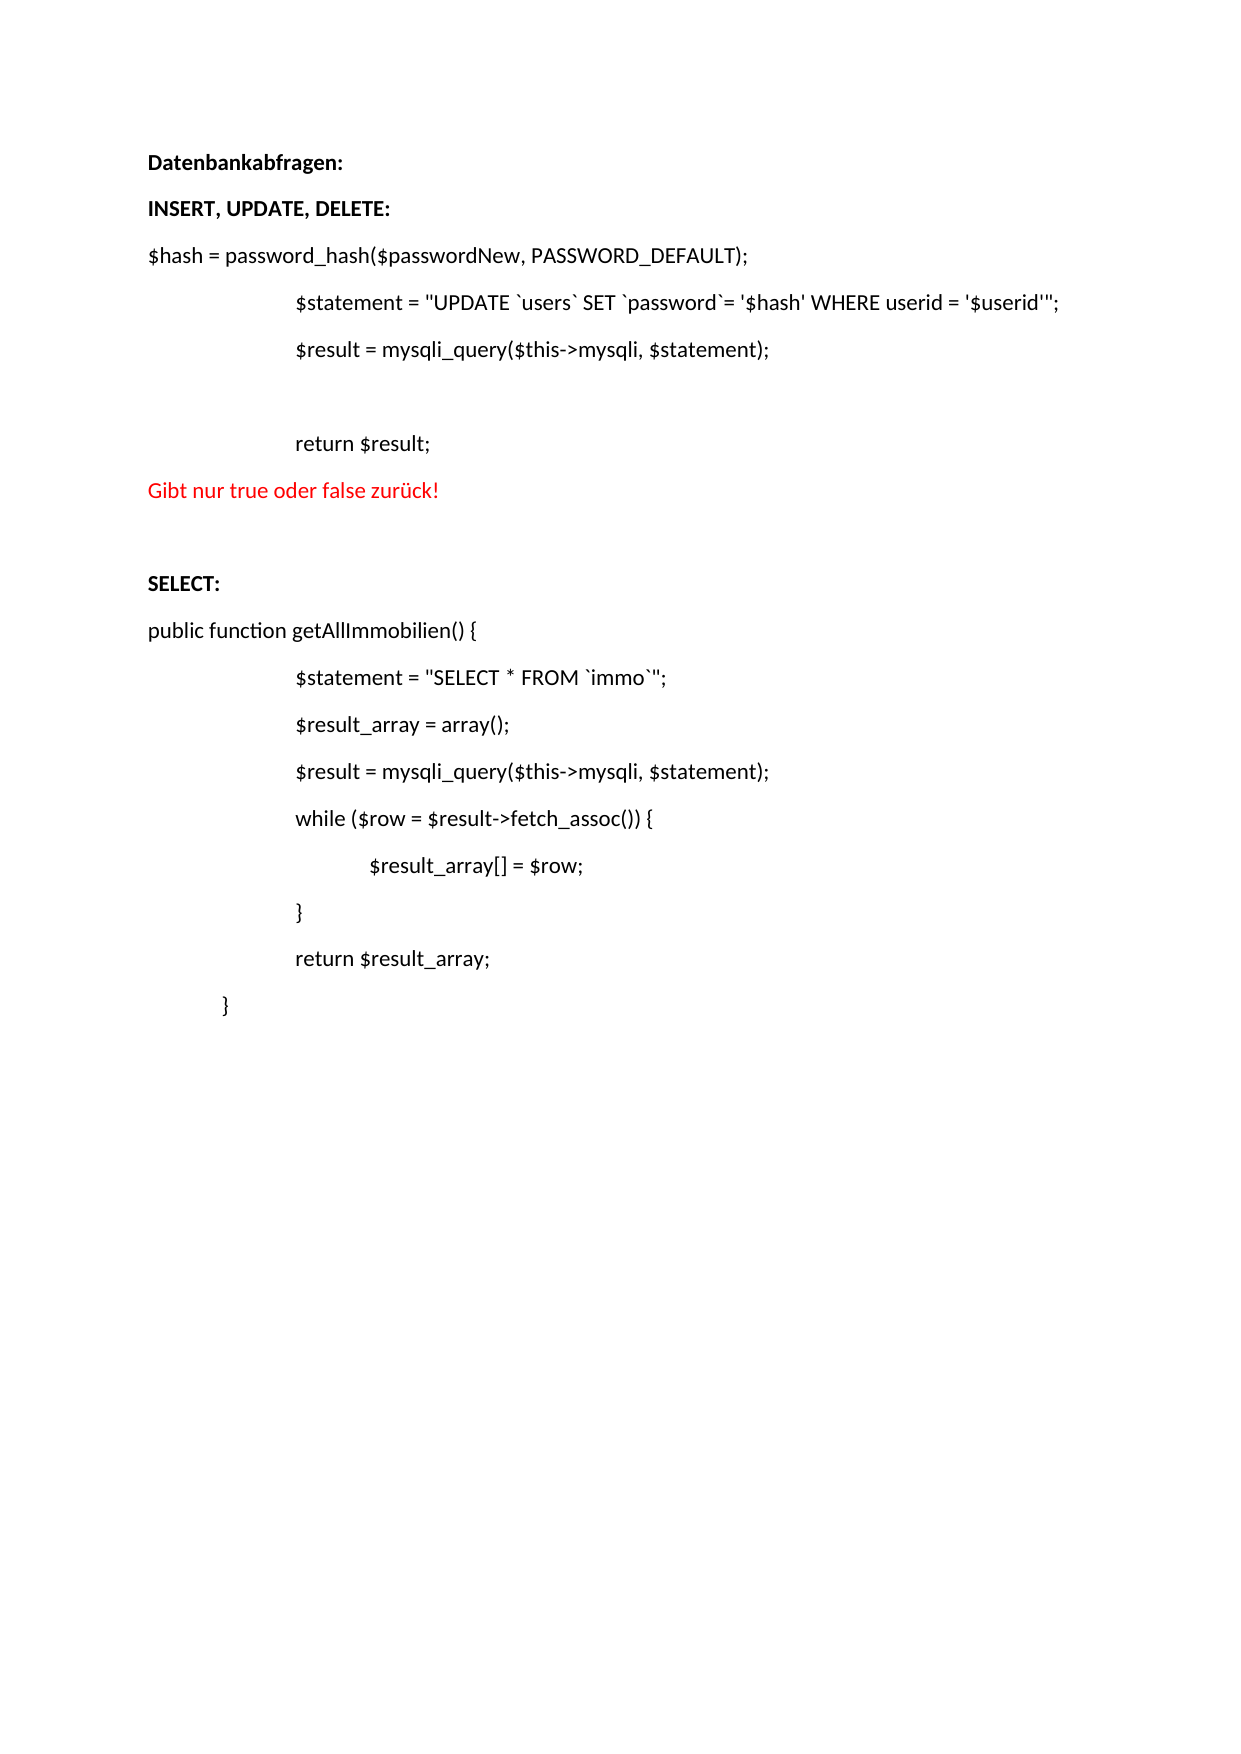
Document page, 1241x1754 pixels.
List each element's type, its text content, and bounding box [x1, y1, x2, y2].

text public function getAllImmobilien() { [148, 616, 1093, 644]
text $result_array[] = $row; [148, 851, 1093, 879]
text Datenbankabfragen: [148, 148, 1093, 176]
text return $result_array; [148, 944, 1093, 972]
text $result = mysqli_query($this->mysqli, $statement); [148, 335, 1093, 363]
text } [148, 898, 1093, 926]
text while ($row = $result->fetch_assoc()) { [148, 804, 1093, 832]
text Gibt nur true oder false zurück! [148, 476, 1093, 504]
text INSERT, UPDATE, DELETE: [148, 194, 1093, 222]
text $statement = "UPDATE `users` SET `password`= '$hash' WHERE userid = '$userid'"; [148, 288, 1093, 316]
text $result = mysqli_query($this->mysqli, $statement); [148, 757, 1093, 785]
text $statement = "SELECT * FROM `immo`"; [148, 663, 1093, 691]
text $hash = password_hash($passwordNew, PASSWORD_DEFAULT); [148, 241, 1093, 269]
text } [148, 991, 1093, 1019]
text $result_array = array(); [148, 710, 1093, 738]
text return $result; [148, 429, 1093, 457]
text SELECT: [148, 569, 1093, 597]
